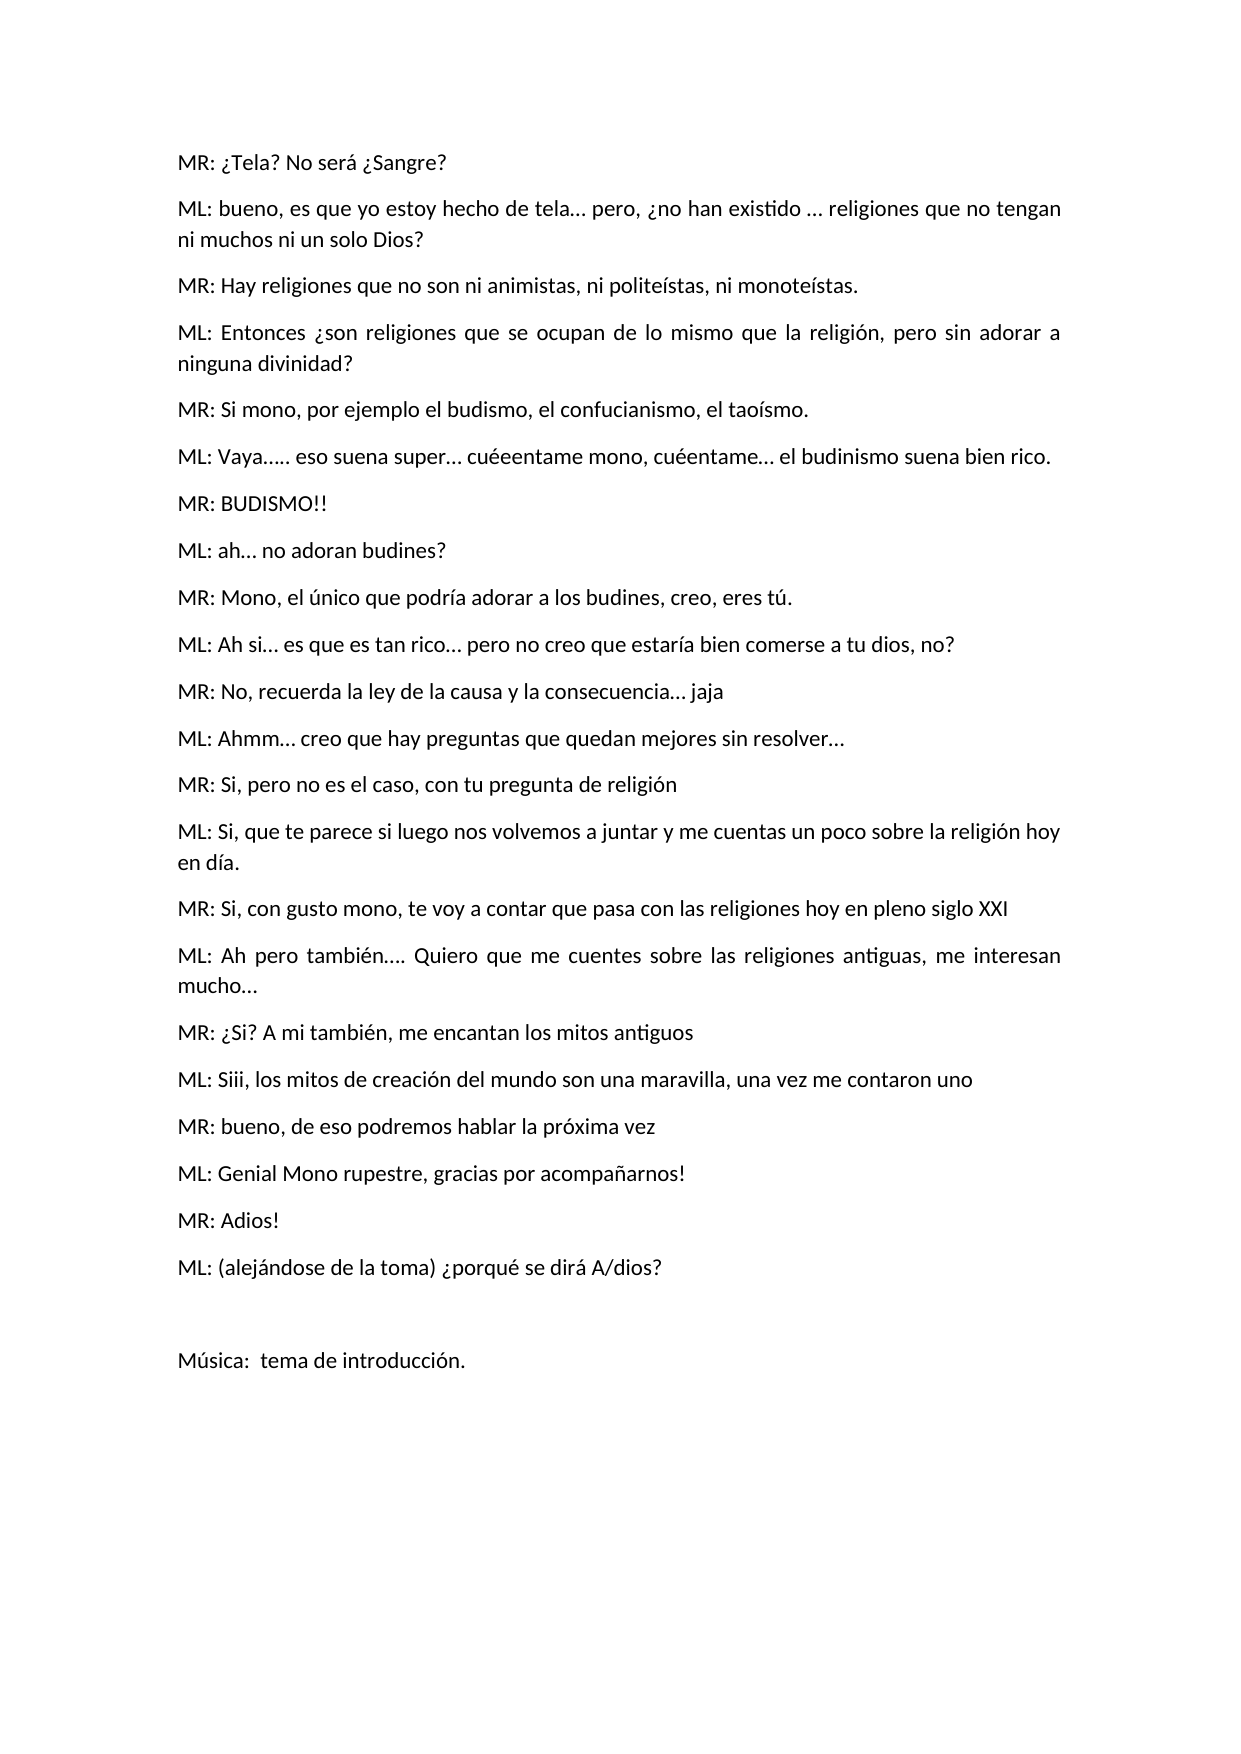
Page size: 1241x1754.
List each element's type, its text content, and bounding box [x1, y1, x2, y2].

text ML: Entonces ¿son religiones que se ocupan de lo mismo que la religión, pero sin adorar a ninguna divinidad? [177, 318, 1063, 377]
text MR: bueno, de eso podremos hablar la próxima vez [177, 1112, 1063, 1140]
text Música: tema de introducción. [177, 1347, 1063, 1374]
text MR: No, recuerda la ley de la causa y la consecuencia… jaja [177, 677, 1063, 705]
text MR: ¿Si? A mi también, me encantan los mitos antiguos [177, 1018, 1063, 1046]
text MR: Mono, el único que podría adorar a los budines, creo, eres tú. [177, 583, 1063, 611]
text MR: Adios! [177, 1206, 1063, 1234]
text ML: ah… no adoran budines? [177, 536, 1063, 564]
text ML: Ah pero también…. Quiero que me cuentes sobre las religiones antiguas, me interesan mucho… [177, 941, 1063, 999]
text MR: ¿Tela? No será ¿Sangre? [177, 148, 1063, 176]
text MR: Si mono, por ejemplo el budismo, el confucianismo, el taoísmo. [177, 396, 1063, 423]
text MR: Si, pero no es el caso, con tu pregunta de religión [177, 771, 1063, 798]
text ML: Genial Mono rupestre, gracias por acompañarnos! [177, 1159, 1063, 1187]
text ML: Vaya….. eso suena super… cuéeentame mono, cuéentame… el budinismo suena bien rico. [177, 442, 1063, 470]
text ML: Ahmm… creo que hay preguntas que quedan mejores sin resolver… [177, 724, 1063, 752]
text ML: bueno, es que yo estoy hecho de tela… pero, ¿no han existido … religiones que no tengan ni muchos ni un solo Dios? [177, 194, 1063, 253]
text ML: Siii, los mitos de creación del mundo son una maravilla, una vez me contaron uno [177, 1065, 1063, 1093]
text ML: (alejándose de la toma) ¿porqué se dirá A/dios? [177, 1253, 1063, 1281]
text MR: BUDISMO!! [177, 489, 1063, 517]
text MR: Si, con gusto mono, te voy a contar que pasa con las religiones hoy en pleno siglo XXI [177, 894, 1063, 922]
text ML: Ah si… es que es tan rico… pero no creo que estaría bien comerse a tu dios, no? [177, 630, 1063, 658]
text MR: Hay religiones que no son ni animistas, ni politeístas, ni monoteístas. [177, 272, 1063, 299]
text ML: Si, que te parece si luego nos volvemos a juntar y me cuentas un poco sobre la religión hoy en día. [177, 817, 1063, 876]
